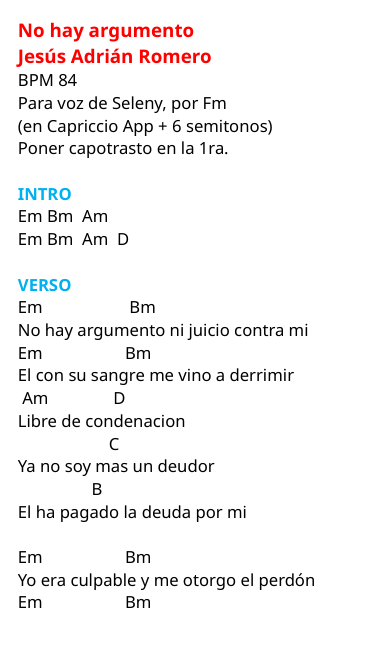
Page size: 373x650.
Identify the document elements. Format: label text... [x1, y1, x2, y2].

text No hay argumento [18, 18, 354, 43]
text BPM 84 [18, 69, 354, 91]
text El con su sangre me vino a derrimir [18, 364, 354, 387]
text Am D [18, 387, 354, 409]
text C [18, 432, 354, 455]
text VERSO [18, 273, 354, 296]
text Em Bm [18, 591, 354, 614]
text El ha pagado la deuda por mi [18, 500, 354, 523]
text Poner capotrasto en la 1ra. [18, 137, 354, 159]
text Jesús Adrián Romero [18, 43, 354, 69]
text Yo era culpable y me otorgo el perdón [18, 568, 354, 591]
text Em Bm [18, 296, 354, 318]
text Libre de condenacion [18, 409, 354, 432]
text Em Bm [18, 546, 354, 568]
text No hay argumento ni juicio contra mi [18, 318, 354, 341]
text Para voz de Seleny, por Fm [18, 91, 354, 114]
text INTRO [18, 182, 354, 205]
text Ya no soy mas un deudor [18, 455, 354, 477]
text Em Bm Am [18, 205, 354, 228]
text (en Capriccio App + 6 semitonos) [18, 114, 354, 137]
text Em Bm Am D [18, 228, 354, 250]
text Em Bm [18, 341, 354, 364]
text B [18, 477, 354, 500]
